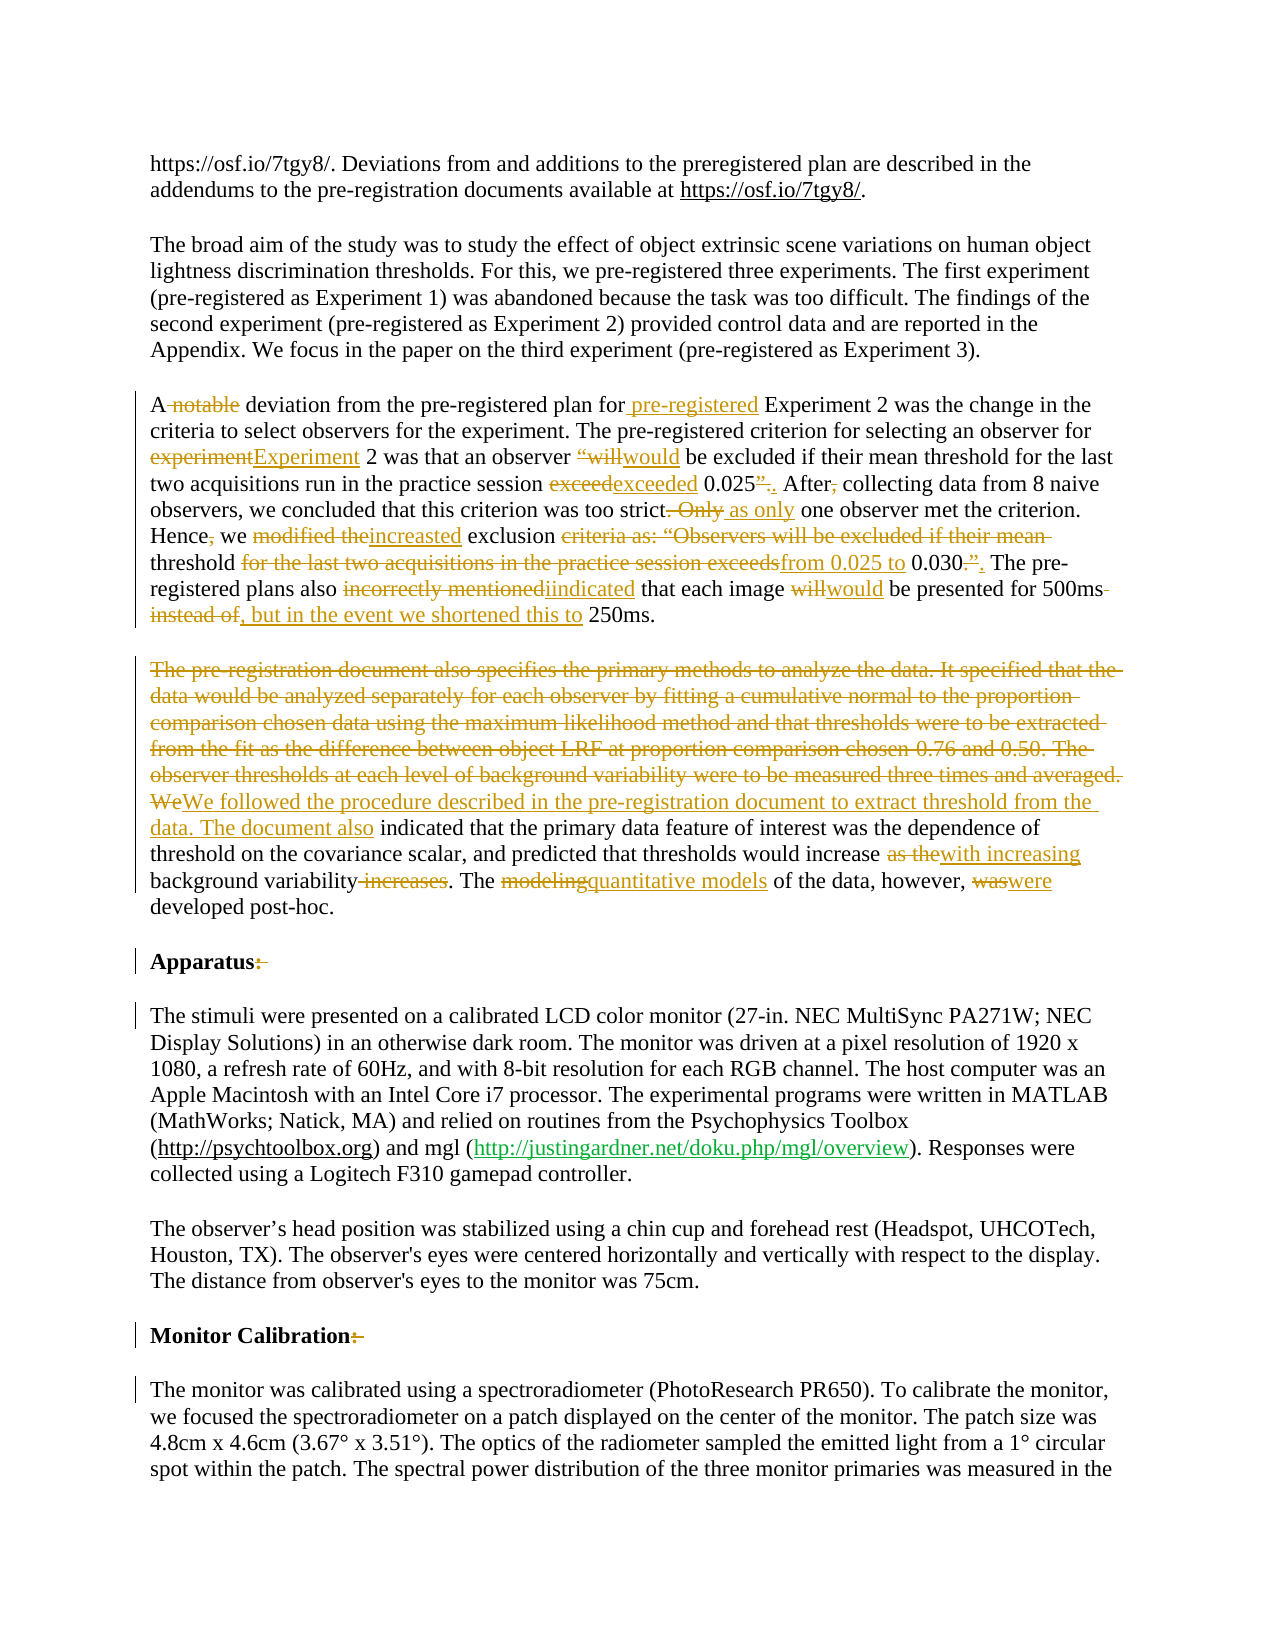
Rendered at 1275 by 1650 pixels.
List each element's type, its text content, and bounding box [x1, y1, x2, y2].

text The stimuli were presented on a calibrated LCD color monitor (27-in. NEC MultiSync PA271W; NEC Display Solutions) in an otherwise dark room. The monitor was driven at a pixel resolution of 1920 x 1080, a refresh rate of 60Hz, and with 8-bit resolution for each RGB channel. The host computer was an Apple Macintosh with an Intel Core i7 processor. The experimental programs were written in MATLAB (MathWorks; Natick, MA) and relied on routines from the Psychophysics Toolbox (http://psychtoolbox.org) and mgl (http://justingardner.net/doku.php/mgl/overview). Responses were collected using a Logitech F310 gamepad controller. [150, 1002, 1125, 1187]
text Monitor Calibration [150, 1322, 1125, 1348]
text A deviation from the pre-registered plan for Experiment 2 was the change in the criteria to select observers for the experiment. The pre-registered criterion for selecting an observer for 2 was that an observer be excluded if their mean threshold for the last two acquisitions run in the practice session 0.025 After collecting data from 8 naive observers, we concluded that this criterion was too strict one observer met the criterion. Hence we exclusion threshold 0.030 The pre-registered plans also that each image be presented for 500ms 250ms. [150, 391, 1125, 628]
text indicated that the primary data feature of interest was the dependence of threshold on the covariance scalar, and predicted that thresholds would increase background variability. The of the data, however, developed post-hoc. [150, 656, 1125, 919]
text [150, 1376, 1125, 1482]
text The broad aim of the study was to study the effect of object extrinsic scene variations on human object lightness discrimination thresholds. For this, we pre-registered three experiments. The first experiment (pre-registered as Experiment 1) was abandoned because the task was too difficult. The findings of the second experiment (pre-registered as Experiment 2) provided control data and are reported in the Appendix. We focus in the paper on the third experiment (pre-registered as Experiment 3). [150, 231, 1125, 363]
text The observer’s head position was stabilized using a chin cup and forehead rest (Headspot, UHCOTech, Houston, TX). The observer's eyes were centered horizontally and vertically with respect to the display. The distance from observer's eyes to the monitor was 75cm. [150, 1215, 1125, 1294]
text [150, 150, 1125, 203]
text Apparatus [150, 948, 1125, 974]
